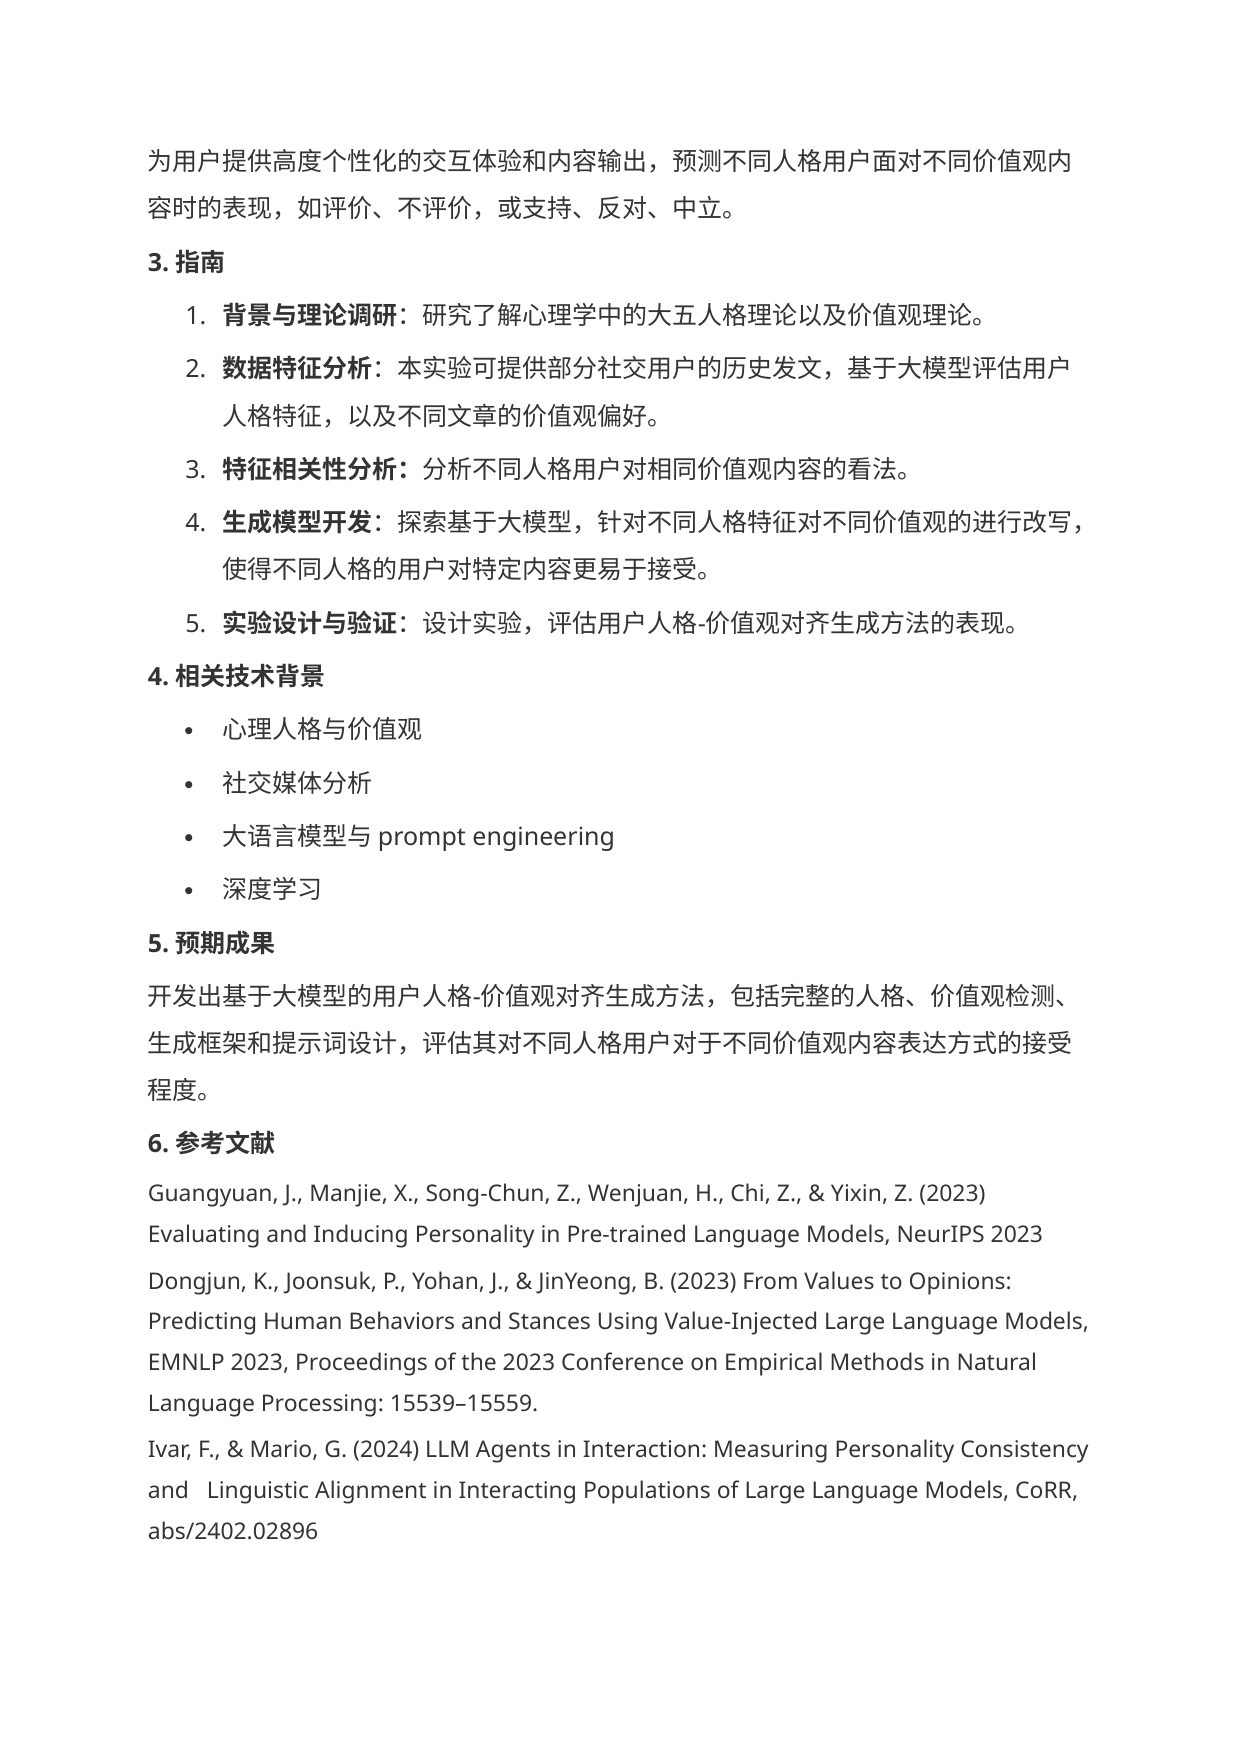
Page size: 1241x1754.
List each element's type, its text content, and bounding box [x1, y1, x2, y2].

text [148, 142, 1093, 225]
text 6. 参考文献 [148, 1124, 1093, 1160]
list 心理人格与价值观 [185, 710, 1093, 746]
list 深度学习 [185, 870, 1093, 906]
text Ivar, F., & Mario, G. (2024) LLM Agents in Interaction: Measuring Personality Consistency and Linguistic Alignment in Interacting Populations of Large Language Models, CoRR, abs/2402.02896 [148, 1433, 1093, 1546]
list 社交媒体分析 [185, 763, 1093, 799]
list 数据特征分析：本实验可提供部分社交用户的历史发文，基于大模型评估用户人格特征，以及不同文章的价值观偏好。 [185, 349, 1093, 432]
list 背景与理论调研：研究了解心理学中的大五人格理论以及价值观理论。 [185, 296, 1093, 332]
text 3. 指南 [148, 242, 1093, 278]
list 特征相关性分析：分析不同人格用户对相同价值观内容的看法。 [185, 449, 1093, 486]
list 实验设计与验证：设计实验，评估用户人格-价值观对齐生成方法的表现。 [185, 603, 1093, 639]
list 生成模型开发：探索基于大模型，针对不同人格特征对不同价值观的进行改写，使得不同人格的用户对特定内容更易于接受。 [185, 503, 1093, 586]
text 开发出基于大模型的用户人格-价值观对齐生成方法，包括完整的人格、价值观检测、生成框架和提示词设计，评估其对不同人格用户对于不同价值观内容表达方式的接受程度。 [148, 976, 1093, 1107]
text 4. 相关技术背景 [148, 656, 1093, 693]
list 大语言模型与prompt engineering [185, 816, 1093, 853]
text 5. 预期成果 [148, 923, 1093, 959]
text Dongjun, K., Joonsuk, P., Yohan, J., & JinYeong, B. (2023) From Values to Opinions: Predicting Human Behaviors and Stances Using Value-Injected Large Language Models, EMNLP 2023, Proceedings of the 2023 Conference on Empirical Methods in Natural Language Processing: 15539–15559. [148, 1265, 1093, 1418]
text Guangyuan, J., Manjie, X., Song-Chun, Z., Wenjuan, H., Chi, Z., & Yixin, Z. (2023) Evaluating and Inducing Personality in Pre-trained Language Models, NeurIPS 2023 [148, 1177, 1093, 1249]
